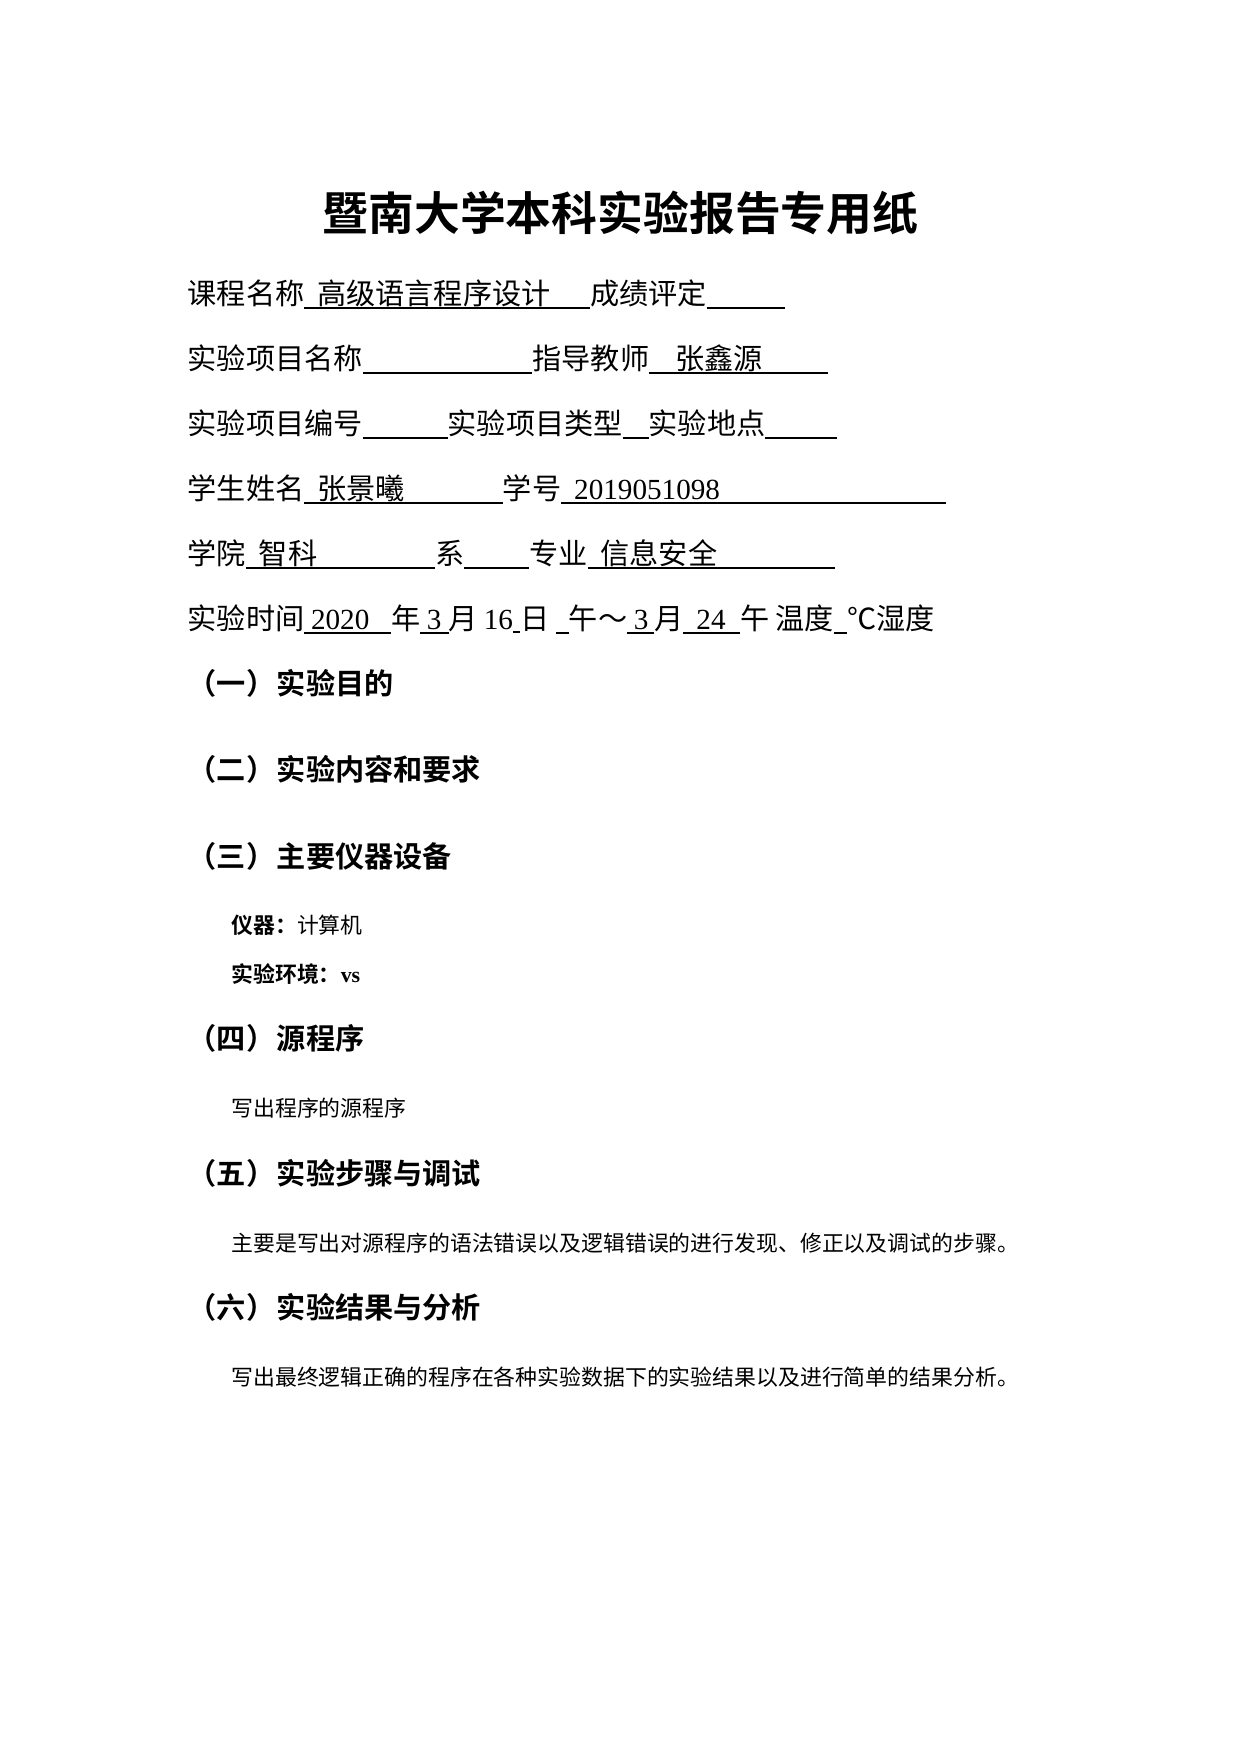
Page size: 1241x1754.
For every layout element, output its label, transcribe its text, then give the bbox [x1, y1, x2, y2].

text 实验项目名称 指导教师 张鑫源 [187, 324, 1053, 389]
text 学院 智科 系 专业 信息安全 [187, 519, 1053, 584]
list 源程序 [187, 1004, 1053, 1069]
list 实验步骤与调试 [187, 1139, 1053, 1204]
text 学生姓名 张景曦 学号 2019051098 [187, 454, 1053, 519]
text 暨南大学本科实验报告专用纸 [187, 162, 1053, 259]
text 课程名称 高级语言程序设计 成绩评定 [187, 259, 1053, 324]
list 实验内容和要求 [187, 736, 1053, 801]
text 仪器：计算机 [187, 908, 1053, 940]
text 主要是写出对源程序的语法错误以及逻辑错误的进行发现、修正以及调试的步骤。 [231, 1225, 1053, 1258]
text 实验环境：vs [187, 956, 1053, 989]
text 写出程序的源程序 [231, 1091, 1053, 1123]
text 写出最终逻辑正确的程序在各种实验数据下的实验结果以及进行简单的结果分析。 [231, 1360, 1053, 1392]
list 主要仪器设备 [187, 822, 1053, 887]
list 实验目的 [187, 649, 1053, 714]
text 实验时间 2020 年 3 月16 日 午～ 3月 24 午 温度 ℃湿度 [187, 584, 1053, 649]
text 实验项目编号 实验项目类型 实验地点 [187, 389, 1053, 454]
list 实验结果与分析 [187, 1273, 1053, 1338]
